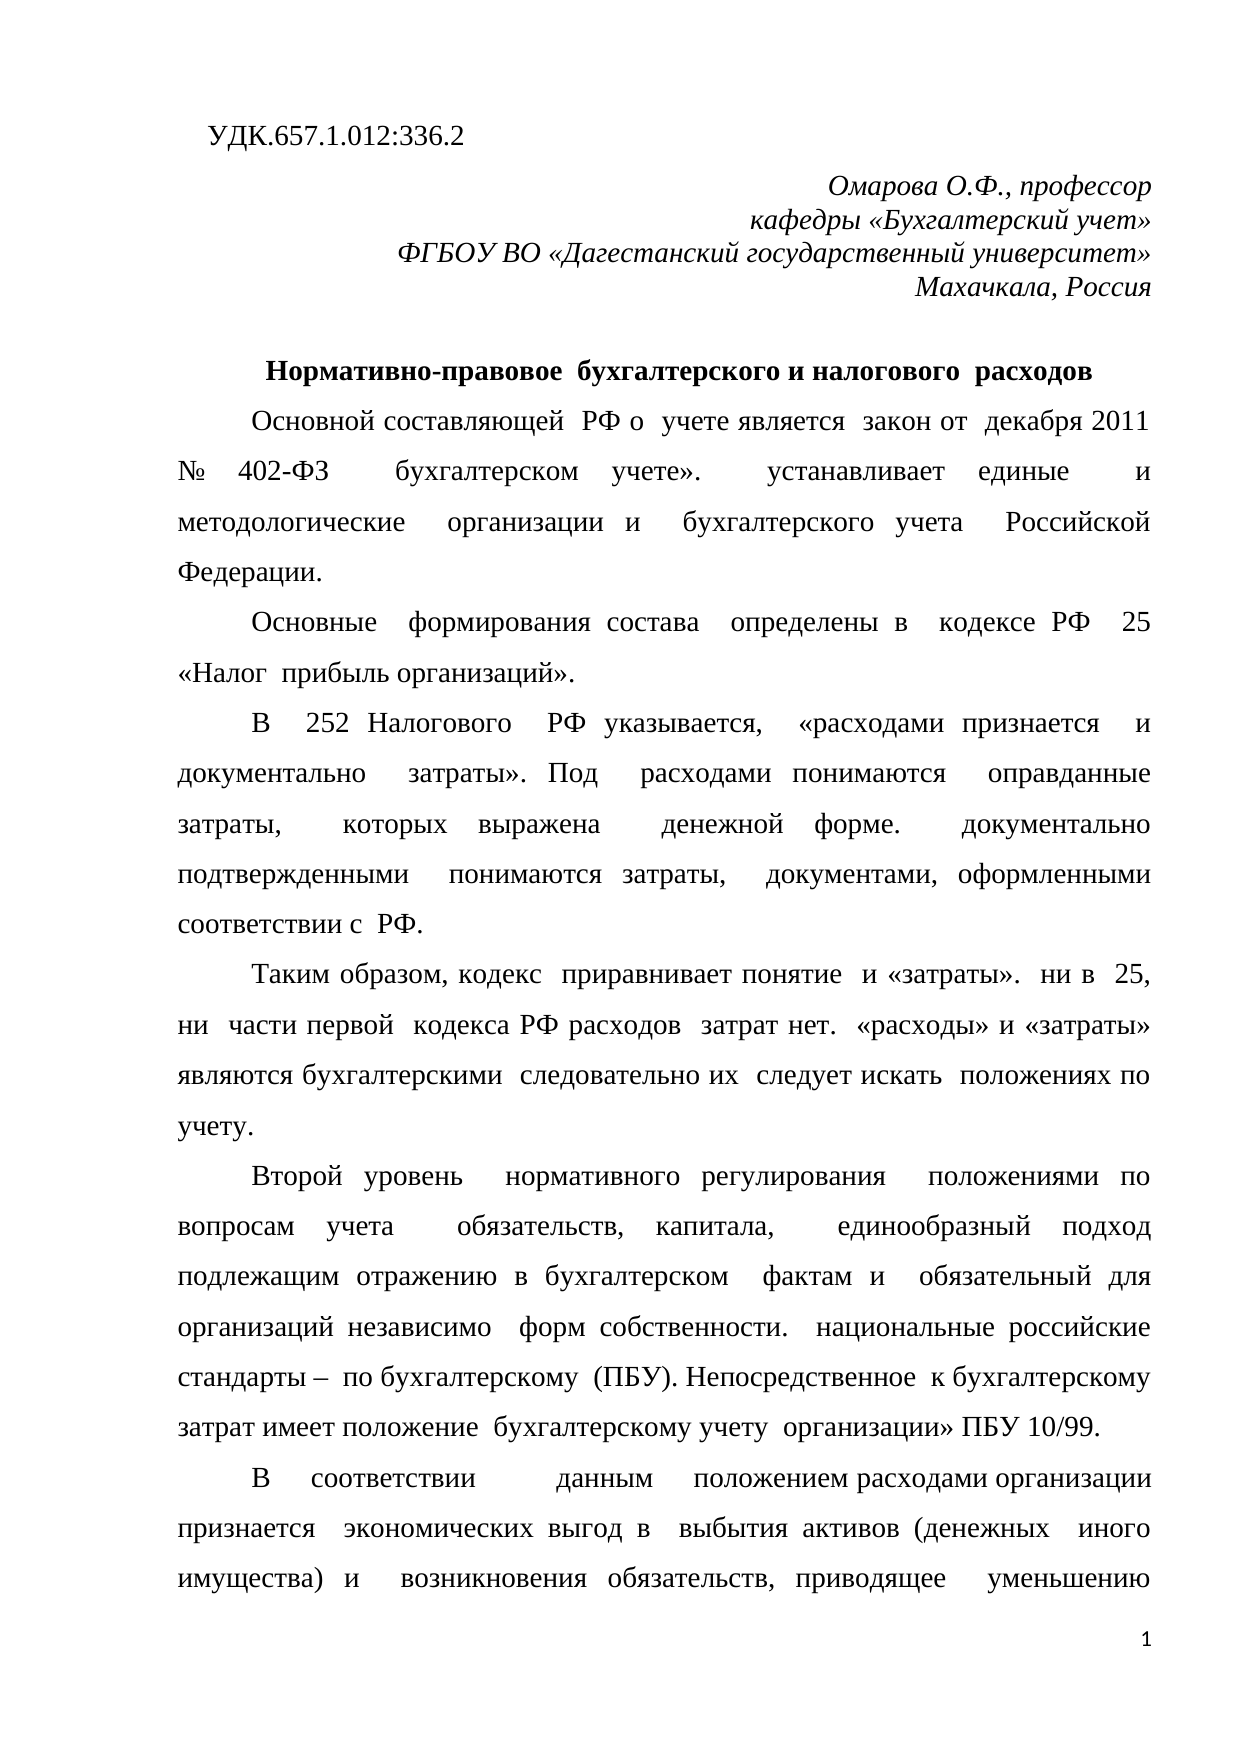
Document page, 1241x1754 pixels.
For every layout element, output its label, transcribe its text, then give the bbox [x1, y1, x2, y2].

text Основные формирования состава определены в кодексе РФ 25 «Налог прибыль организаций». [177, 604, 1152, 688]
text кафедры «Бухгалтерский учет» [207, 202, 1152, 236]
text УДК.657.1.012:336.2 [207, 118, 1152, 152]
text Основной составляющей РФ о учете является закон от декабря 2011 № 402-ФЗ бухгалтерском учете». устанавливает единые и методологические организации и бухгалтерского учета Российской Федерации. [177, 403, 1152, 588]
text Второй уровень нормативного регулирования положениями по вопросам учета обязательств, капитала, единообразный подход подлежащим отражению в бухгалтерском фактам и обязательный для организаций независимо форм собственности. национальные российские стандарты – по бухгалтерскому (ПБУ). Непосредственное к бухгалтерскому затрат имеет положение бухгалтерскому учету организации» ПБУ 10/99. [177, 1158, 1152, 1443]
text Махачкала, Россия [207, 269, 1152, 303]
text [177, 1460, 1152, 1594]
text Нормативно-правовое бухгалтерского и налогового расходов [207, 353, 1152, 386]
text В 252 Налогового РФ указывается, «расходами признается и документально затраты». Под расходами понимаются оправданные затраты, которых выражена денежной форме. документально подтвержденными понимаются затраты, документами, оформленными соответствии с РФ. [177, 705, 1152, 940]
text ФГБОУ ВО «Дагестанский государственный университет» [207, 236, 1152, 269]
text Таким образом, кодекс приравнивает понятие и «затраты». ни в 25, ни части первой кодекса РФ расходов затрат нет. «расходы» и «затраты» являются бухгалтерскими следовательно их следует искать положениях по учету. [177, 957, 1152, 1141]
text Омарова О.Ф., профессор [207, 168, 1152, 202]
